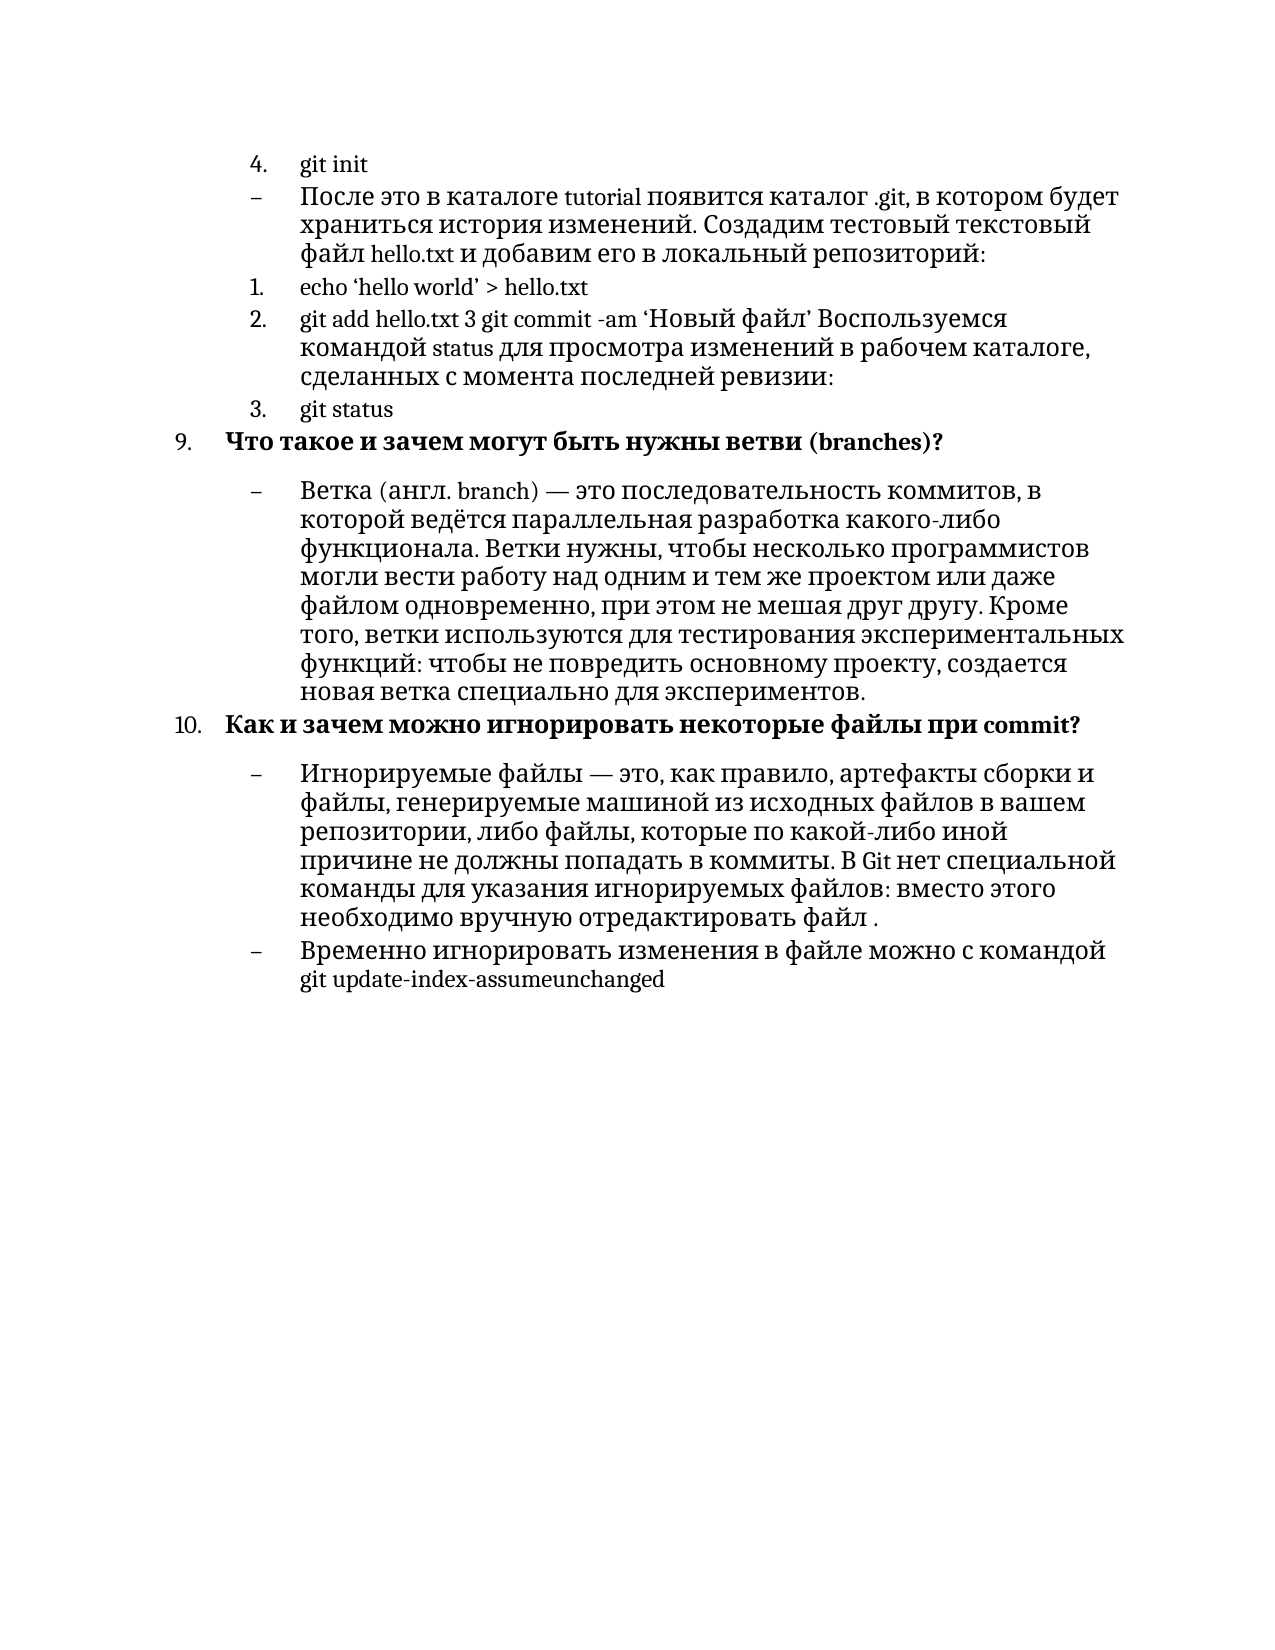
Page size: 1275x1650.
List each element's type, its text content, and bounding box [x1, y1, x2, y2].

list git init [250, 150, 1125, 179]
list git status [250, 395, 1125, 424]
list git add hello.txt 3 git commit -am ‘Новый файл’ Воспользуемся командой status для просмотра изменений в рабочем каталоге, сделанных с момента последней ревизии: [250, 305, 1125, 391]
list Что такое и зачем могут быть нужны ветви (branches)? [175, 427, 1125, 456]
list Временно игнорировать изменения в файле можно с командой git update-index-assumeunchanged [250, 937, 1125, 994]
list Как и зачем можно игнорировать некоторые файлы при commit? [175, 711, 1125, 739]
list После это в каталоге tutorial появится каталог .git, в котором будет храниться история изменений. Создадим тестовый текстовый файл hello.txt и добавим его в локальный репозиторий: [250, 182, 1125, 269]
list Игнорируемые файлы — это, как правило, артефакты сборки и файлы, генерируемые машиной из исходных файлов в вашем репозитории, либо файлы, которые по какой-либо иной причине не должны попадать в коммиты. В Git нет специальной команды для указания игнорируемых файлов: вместо этого необходимо вручную отредактировать файл . [250, 760, 1125, 933]
list Ветка (англ. branch) — это последовательность коммитов, в которой ведётся параллельная разработка какого-либо функционала. Ветки нужны, чтобы несколько программистов могли вести работу над одним и тем же проектом или даже файлом одновременно, при этом не мешая друг другу. Кроме того, ветки используются для тестирования экспериментальных функций: чтобы не повредить основному проекту, создается новая ветка специально для экспериментов. [250, 477, 1125, 707]
list echo ‘hello world’ > hello.txt [250, 272, 1125, 301]
